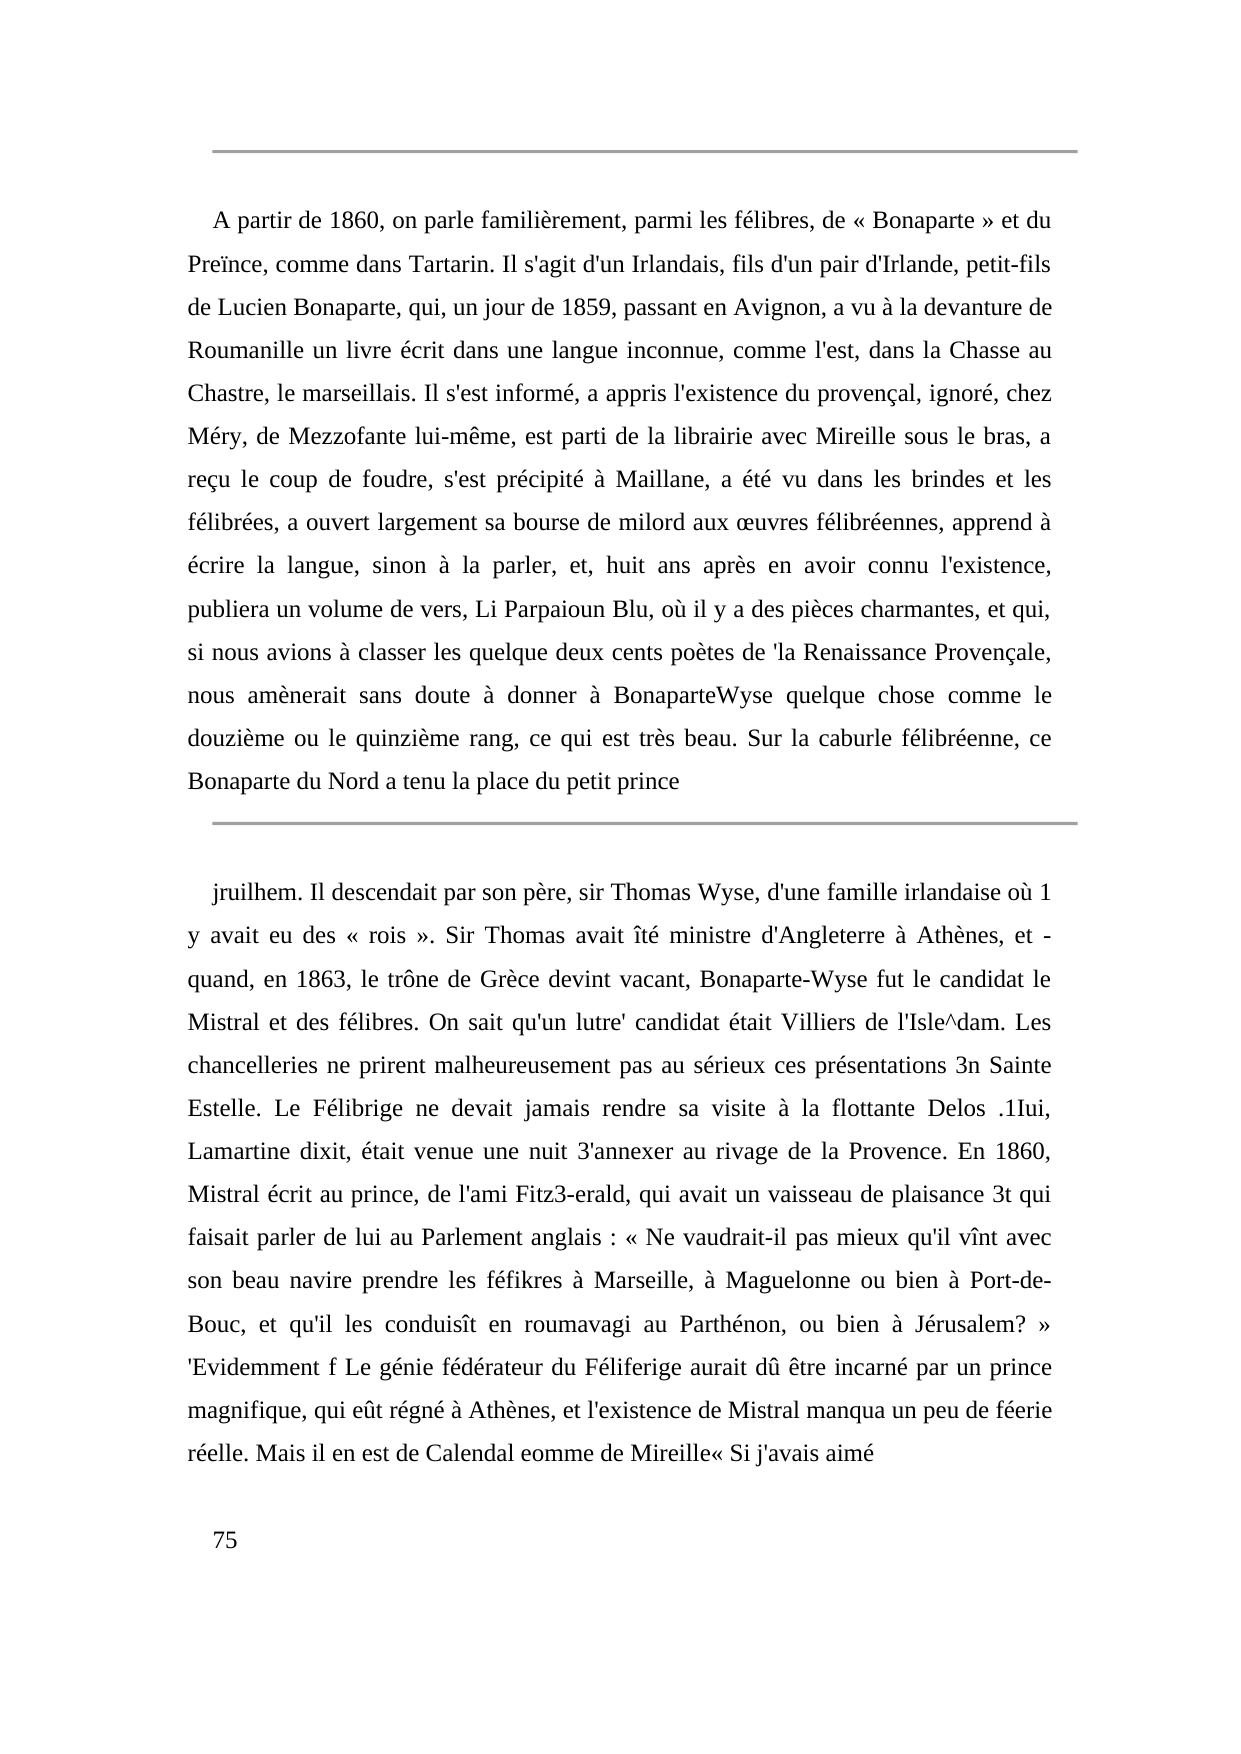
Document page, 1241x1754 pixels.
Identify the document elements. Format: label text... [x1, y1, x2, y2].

text jruilhem. Il descendait par son père, sir Thomas Wyse, d'une famille irlandaise où 1 y avait eu des « rois ». Sir Thomas avait îté ministre d'Angleterre à Athènes, et -quand, en 1863, le trône de Grèce devint vacant, Bonaparte-Wyse fut le candidat le Mistral et des félibres. On sait qu'un lutre' candidat était Villiers de l'Isle^dam. Les chancelleries ne prirent malheureusement pas au sérieux ces présentations 3n Sainte Estelle. Le Félibrige ne devait jamais rendre sa visite à la flottante Delos .1Iui, Lamartine dixit, était venue une nuit 3'annexer au rivage de la Provence. En 1860, Mistral écrit au prince, de l'ami Fitz3-erald, qui avait un vaisseau de plaisance 3t qui faisait parler de lui au Parlement anglais : « Ne vaudrait-il pas mieux qu'il vînt avec son beau navire prendre les féfikres à Marseille, à Maguelonne ou bien à Port-de-Bouc, et qu'il les conduisît en roumavagi au Parthénon, ou bien à Jérusalem? » 'Evidemment f Le génie fédérateur du Féliferige aurait dû être incarné par un prince magnifique, qui eût régné à Athènes, et l'existence de Mistral manqua un peu de féerie réelle. Mais il en est de Calendal eomme de Mireille« Si j'avais aimé [187, 877, 1053, 1467]
text A partir de 1860, on parle familièrement, parmi les félibres, de « Bonaparte » et du Preïnce, comme dans Tartarin. Il s'agit d'un Irlandais, fils d'un pair d'Irlande, petit-fils de Lucien Bonaparte, qui, un jour de 1859, passant en Avignon, a vu à la devanture de Roumanille un livre écrit dans une langue inconnue, comme l'est, dans la Chasse au Chastre, le marseillais. Il s'est informé, a appris l'existence du provençal, ignoré, chez Méry, de Mezzofante lui-même, est parti de la librairie avec Mireille sous le bras, a reçu le coup de foudre, s'est précipité à Maillane, a été vu dans les brindes et les félibrées, a ouvert largement sa bourse de milord aux œuvres félibréennes, apprend à écrire la langue, sinon à la parler, et, huit ans après en avoir connu l'existence, publiera un volume de vers, Li Parpaioun Blu, où il y a des pièces charmantes, et qui, si nous avions à classer les quelque deux cents poètes de 'la Renaissance Provençale, nous amènerait sans doute à donner à BonaparteWyse quelque chose comme le douzième ou le quinzième rang, ce qui est très beau. Sur la caburle félibréenne, ce Bonaparte du Nord a tenu la place du petit prince [187, 206, 1053, 795]
